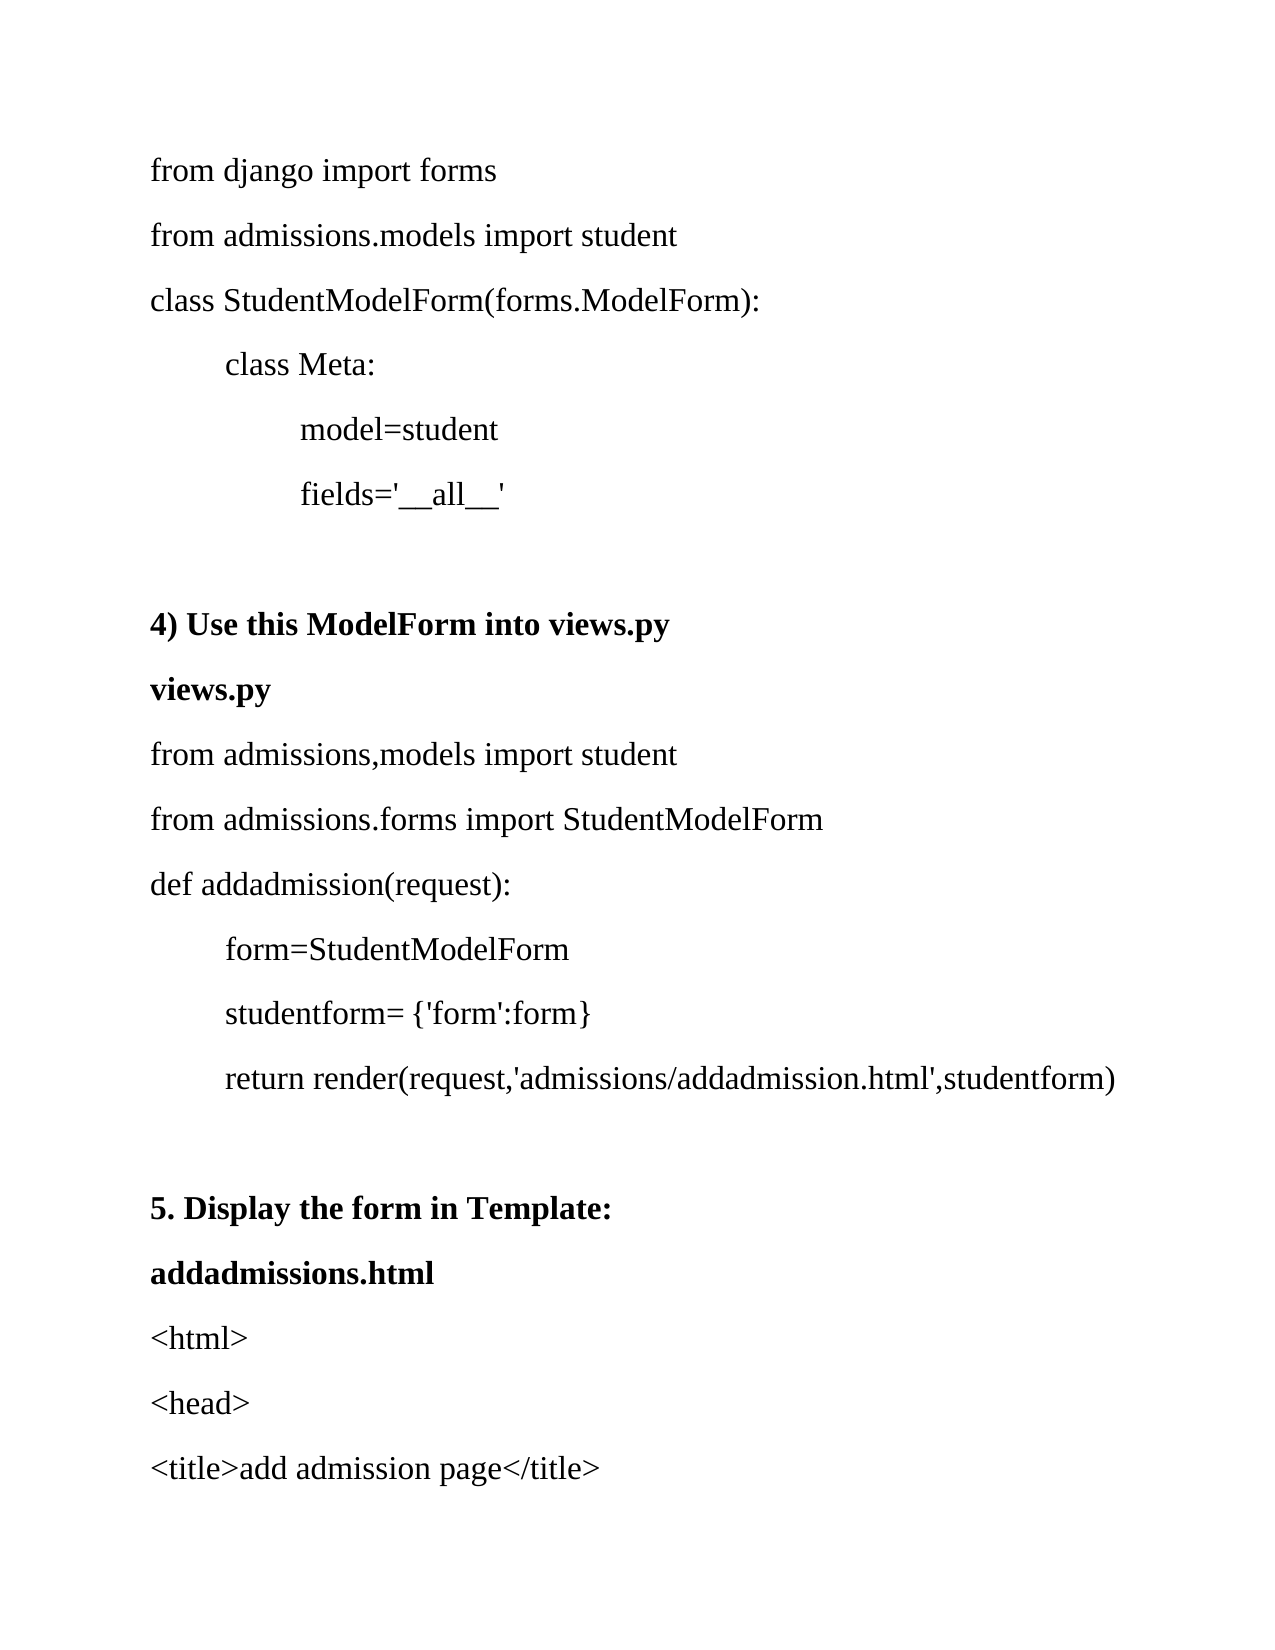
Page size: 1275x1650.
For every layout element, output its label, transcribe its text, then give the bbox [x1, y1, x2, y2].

text <title>add admission page</title> [150, 1448, 1125, 1486]
text class Meta: [150, 345, 1125, 383]
text def addadmission(request): [150, 864, 1125, 902]
text <head> [150, 1383, 1125, 1421]
text <html> [150, 1318, 1125, 1356]
text from admissions,models import student [150, 734, 1125, 772]
text 4) Use this ModelForm into views.py [150, 604, 1125, 643]
text addadmissions.html [150, 1253, 1125, 1292]
text studentform= {'form':form} [150, 994, 1125, 1032]
text model=student [150, 409, 1125, 448]
text form=StudentModelForm [150, 929, 1125, 967]
text fields='__all__' [150, 474, 1125, 513]
text class StudentModelForm(forms.ModelForm): [150, 280, 1125, 318]
text views.py [150, 669, 1125, 707]
text from admissions.forms import StudentModelForm [150, 799, 1125, 837]
text 5. Display the form in Template: [150, 1188, 1125, 1227]
text return render(request,'admissions/addadmission.html',studentform) [150, 1058, 1125, 1097]
text from django import forms [150, 150, 1125, 188]
text from admissions.models import student [150, 215, 1125, 253]
